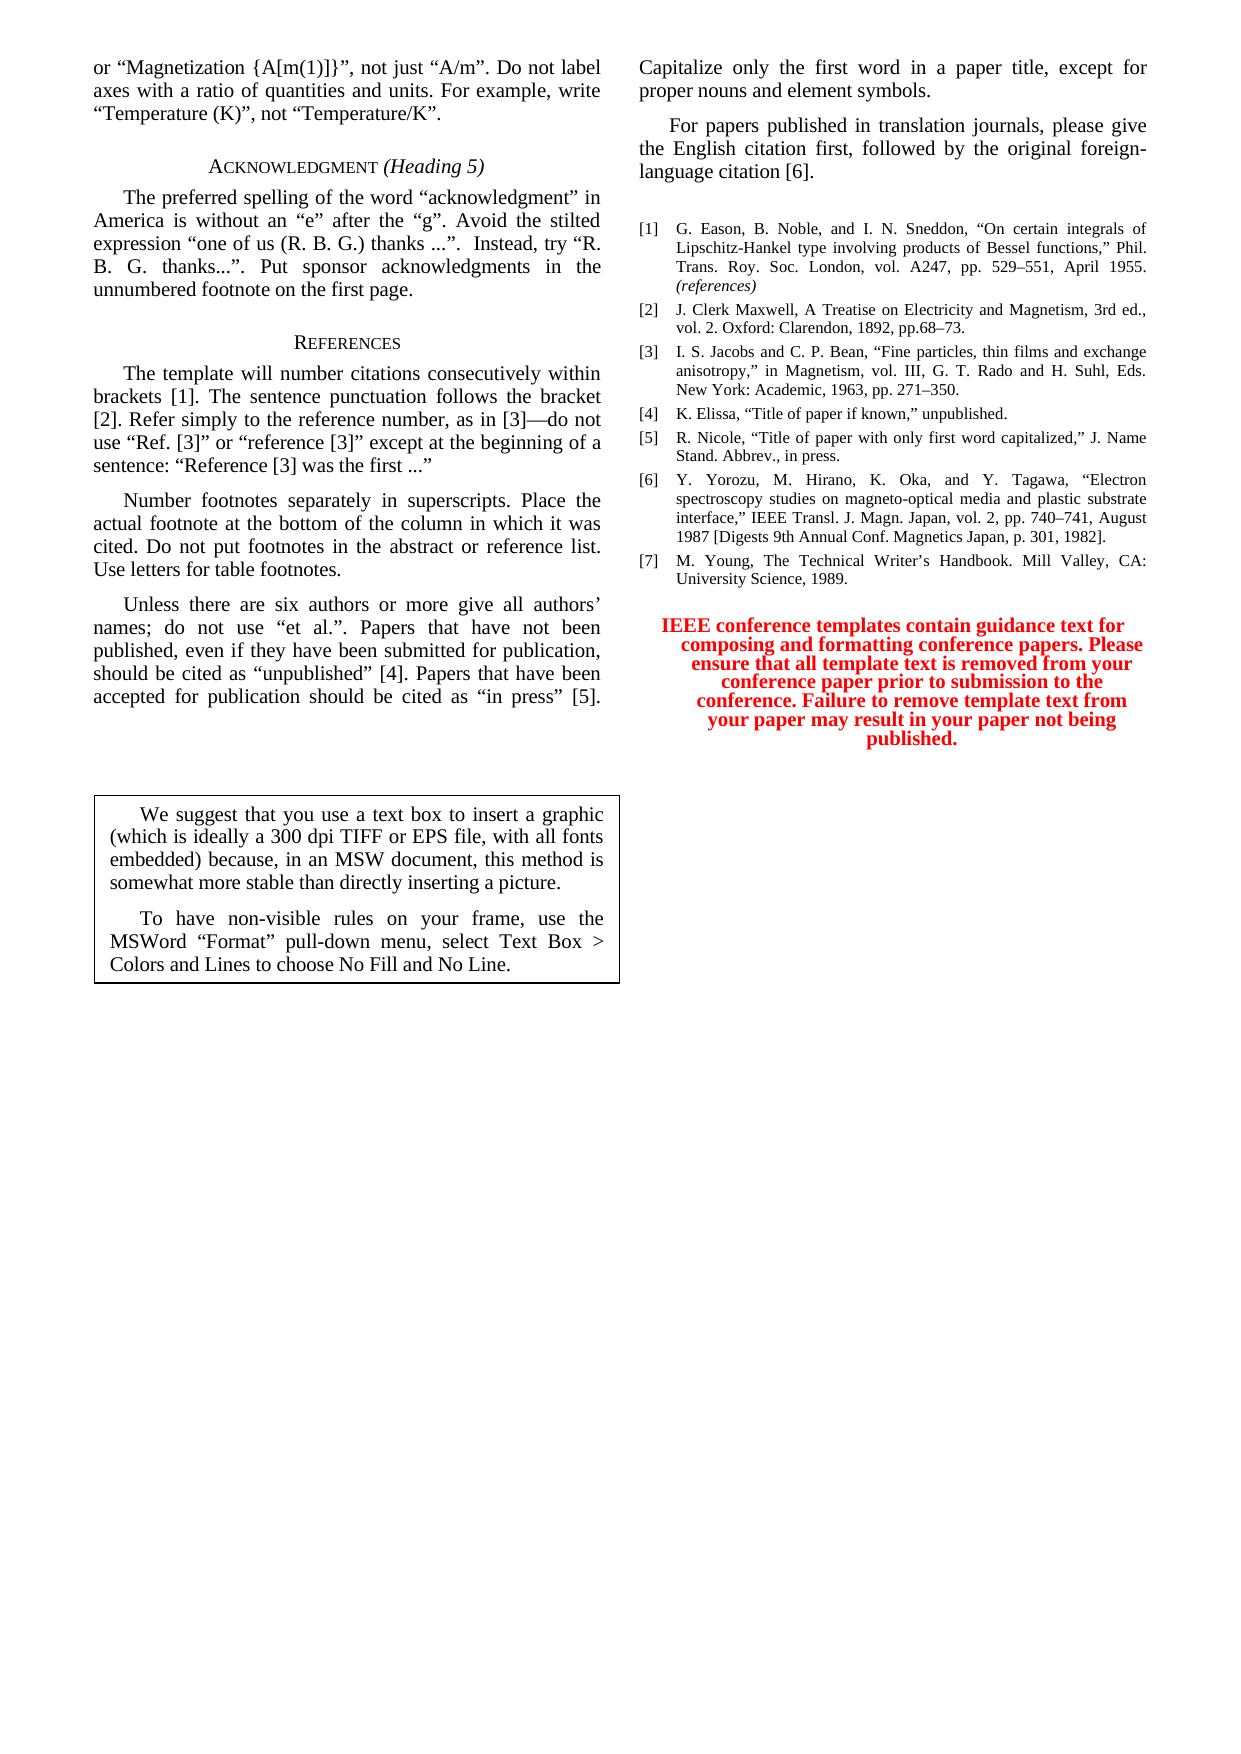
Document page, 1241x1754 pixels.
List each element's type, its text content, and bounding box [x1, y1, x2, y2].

text M. Young, The Technical Writer’s Handbook. Mill Valley, CA: University Science, 1989. [639, 551, 1147, 588]
text Unless there are six authors or more give all authors’ names; do not use “et al.”. Papers that have not been published, even if they have been submitted for publication, should be cited as “unpublished” [4]. Papers that have been accepted for publication should be cited as “in press” [5]. Capitalize only the first word in a paper title, except for proper nouns and element symbols. [639, 56, 1147, 102]
text G. Eason, B. Noble, and I. N. Sneddon, “On certain integrals of Lipschitz-Hankel type involving products of Bessel functions,” Phil. Trans. Roy. Soc. London, vol. A247, pp. 529–551, April 1955. (references) [639, 220, 1147, 295]
subtitle Acknowledgment (Heading 5) [93, 154, 601, 178]
list IEEE conference templates contain guidance text for composing and formatting conference papers. Please ensure that all template text is removed from your conference paper prior to submission to the conference. Failure to remove template text from your paper may result in your paper not being published. [639, 618, 1147, 749]
text For papers published in translation journals, please give the English citation first, followed by the original foreign-language citation [6]. [639, 114, 1147, 183]
text The template will number citations consecutively within brackets [1]. The sentence punctuation follows the bracket [2]. Refer simply to the reference number, as in [3]—do not use “Ref. [3]” or “reference [3]” except at the beginning of a sentence: “Reference [3] was the first ...” [93, 362, 601, 477]
text The preferred spelling of the word “acknowledgment” in America is without an “e” after the “g”. Avoid the stilted expression “one of us (R. B. G.) thanks ...”. Instead, try “R. B. G. thanks...”. Put sponsor acknowledgments in the unnumbered footnote on the first page. [93, 186, 601, 301]
text Y. Yorozu, M. Hirano, K. Oka, and Y. Tagawa, “Electron spectroscopy studies on magneto-optical media and plastic substrate interface,” IEEE Transl. J. Magn. Japan, vol. 2, pp. 740–741, August 1987 [Digests 9th Annual Conf. Magnetics Japan, p. 301, 1982]. [639, 471, 1147, 546]
text R. Nicole, “Title of paper with only first word capitalized,” J. Name Stand. Abbrev., in press. [639, 428, 1147, 466]
text Number footnotes separately in superscripts. Place the actual footnote at the bottom of the column in which it was cited. Do not put footnotes in the abstract or reference list. Use letters for table footnotes. [93, 489, 601, 581]
subtitle References [93, 330, 601, 354]
text Unless there are six authors or more give all authors’ names; do not use “et al.”. Papers that have not been published, even if they have been submitted for publication, should be cited as “unpublished” [4]. Papers that have been accepted for publication should be cited as “in press” [5]. Capitalize only the first word in a paper title, except for proper nouns and element symbols. [93, 593, 601, 708]
text K. Elissa, “Title of paper if known,” unpublished. [639, 404, 1147, 423]
text I. S. Jacobs and C. P. Bean, “Fine particles, thin films and exchange anisotropy,” in Magnetism, vol. III, G. T. Rado and H. Suhl, Eds. New York: Academic, 1963, pp. 271–350. [639, 343, 1147, 399]
text J. Clerk Maxwell, A Treatise on Electricity and Magnetism, 3rd ed., vol. 2. Oxford: Clarendon, 1892, pp.68–73. [639, 300, 1147, 337]
